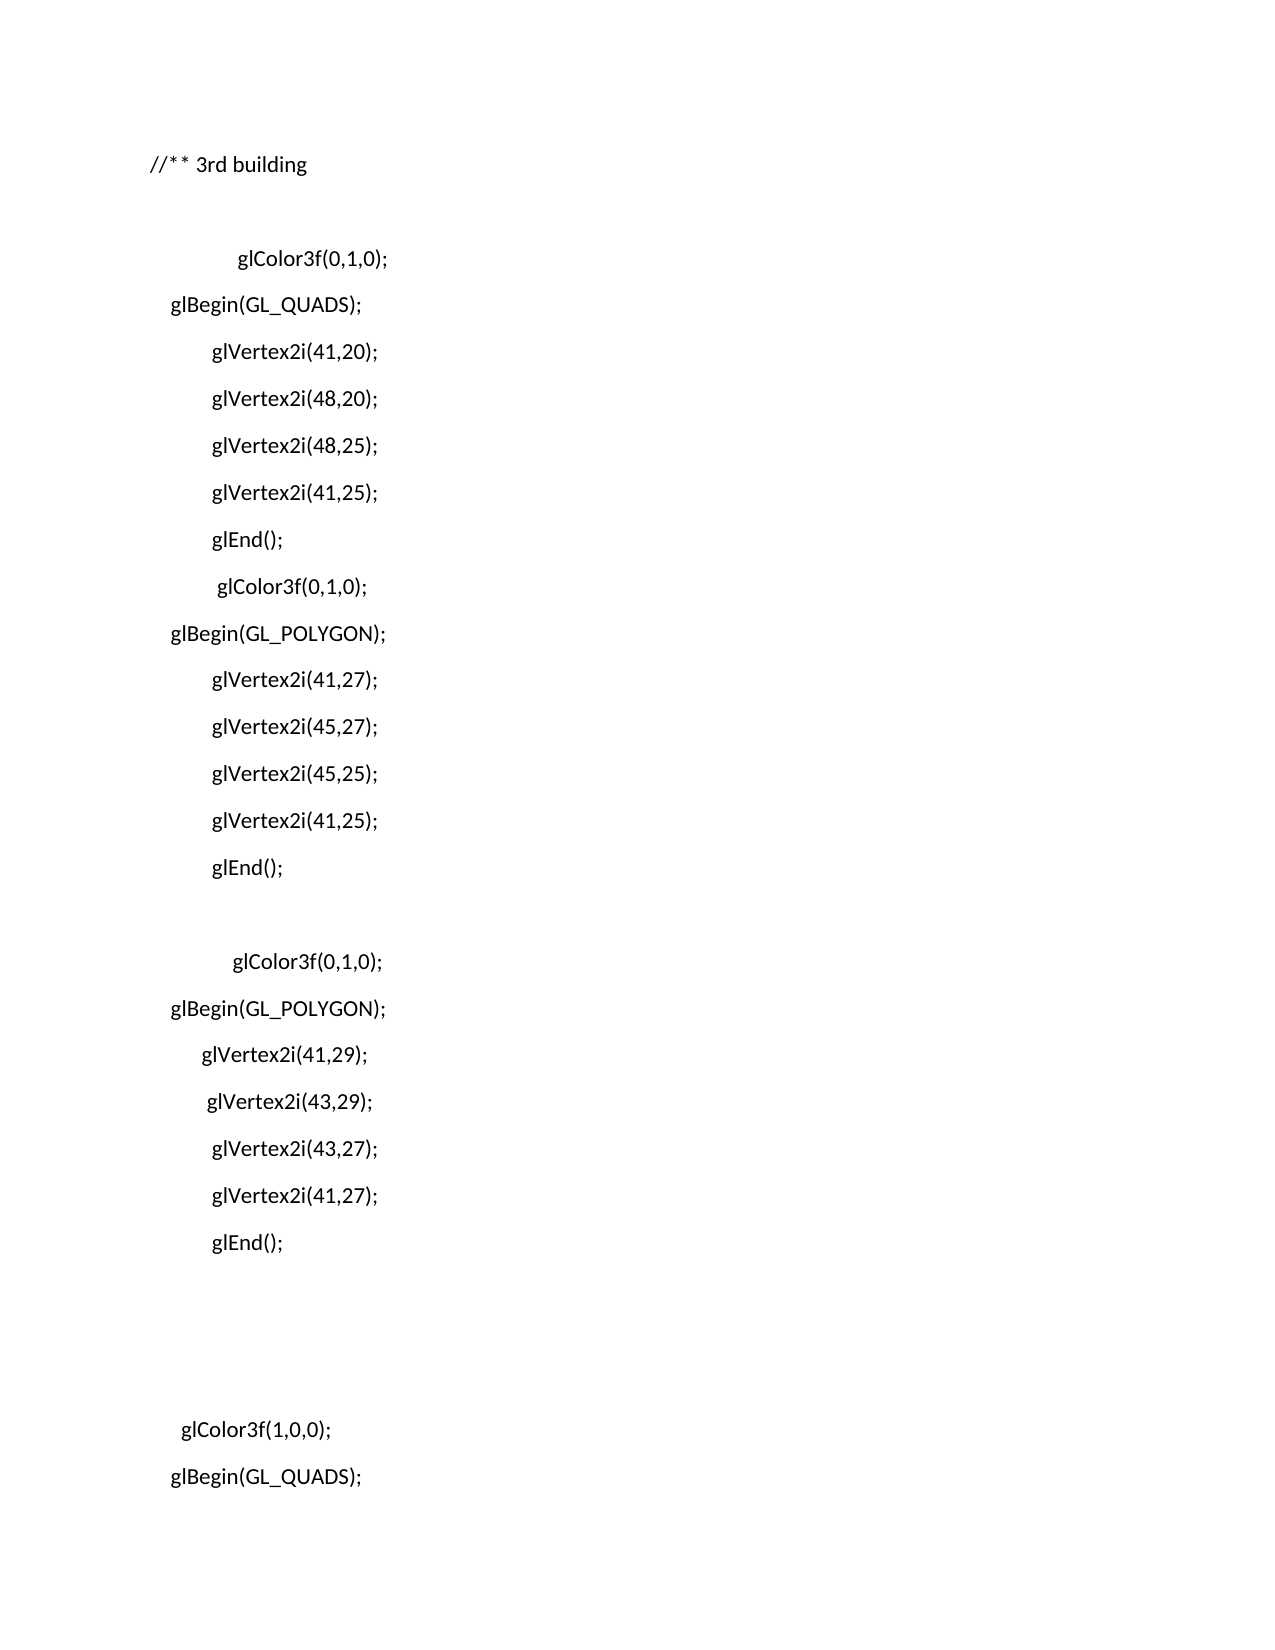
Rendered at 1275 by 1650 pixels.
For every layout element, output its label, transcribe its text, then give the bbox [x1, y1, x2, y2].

text glVertex2i(43,29); [150, 1087, 1125, 1116]
text glColor3f(1,0,0); [150, 1416, 1125, 1444]
text glVertex2i(45,27); [150, 712, 1125, 741]
text glVertex2i(41,27); [150, 666, 1125, 694]
text glColor3f(0,1,0); [150, 947, 1125, 975]
text glVertex2i(48,20); [150, 384, 1125, 412]
text glVertex2i(41,25); [150, 806, 1125, 834]
text //** 3rd building [150, 150, 1125, 178]
text glVertex2i(48,25); [150, 431, 1125, 459]
text glEnd(); [150, 1228, 1125, 1256]
text glVertex2i(41,27); [150, 1181, 1125, 1209]
text glColor3f(0,1,0); [150, 244, 1125, 272]
text glVertex2i(41,20); [150, 337, 1125, 366]
text glVertex2i(41,25); [150, 478, 1125, 506]
text glBegin(GL_QUADS); [150, 1462, 1125, 1491]
text glVertex2i(43,27); [150, 1134, 1125, 1162]
text glBegin(GL_POLYGON); [150, 994, 1125, 1022]
text glVertex2i(41,29); [150, 1041, 1125, 1069]
text glVertex2i(45,25); [150, 759, 1125, 787]
text glBegin(GL_POLYGON); [150, 619, 1125, 647]
text glEnd(); [150, 853, 1125, 881]
text glColor3f(0,1,0); [150, 572, 1125, 600]
text glBegin(GL_QUADS); [150, 291, 1125, 319]
text glEnd(); [150, 525, 1125, 553]
